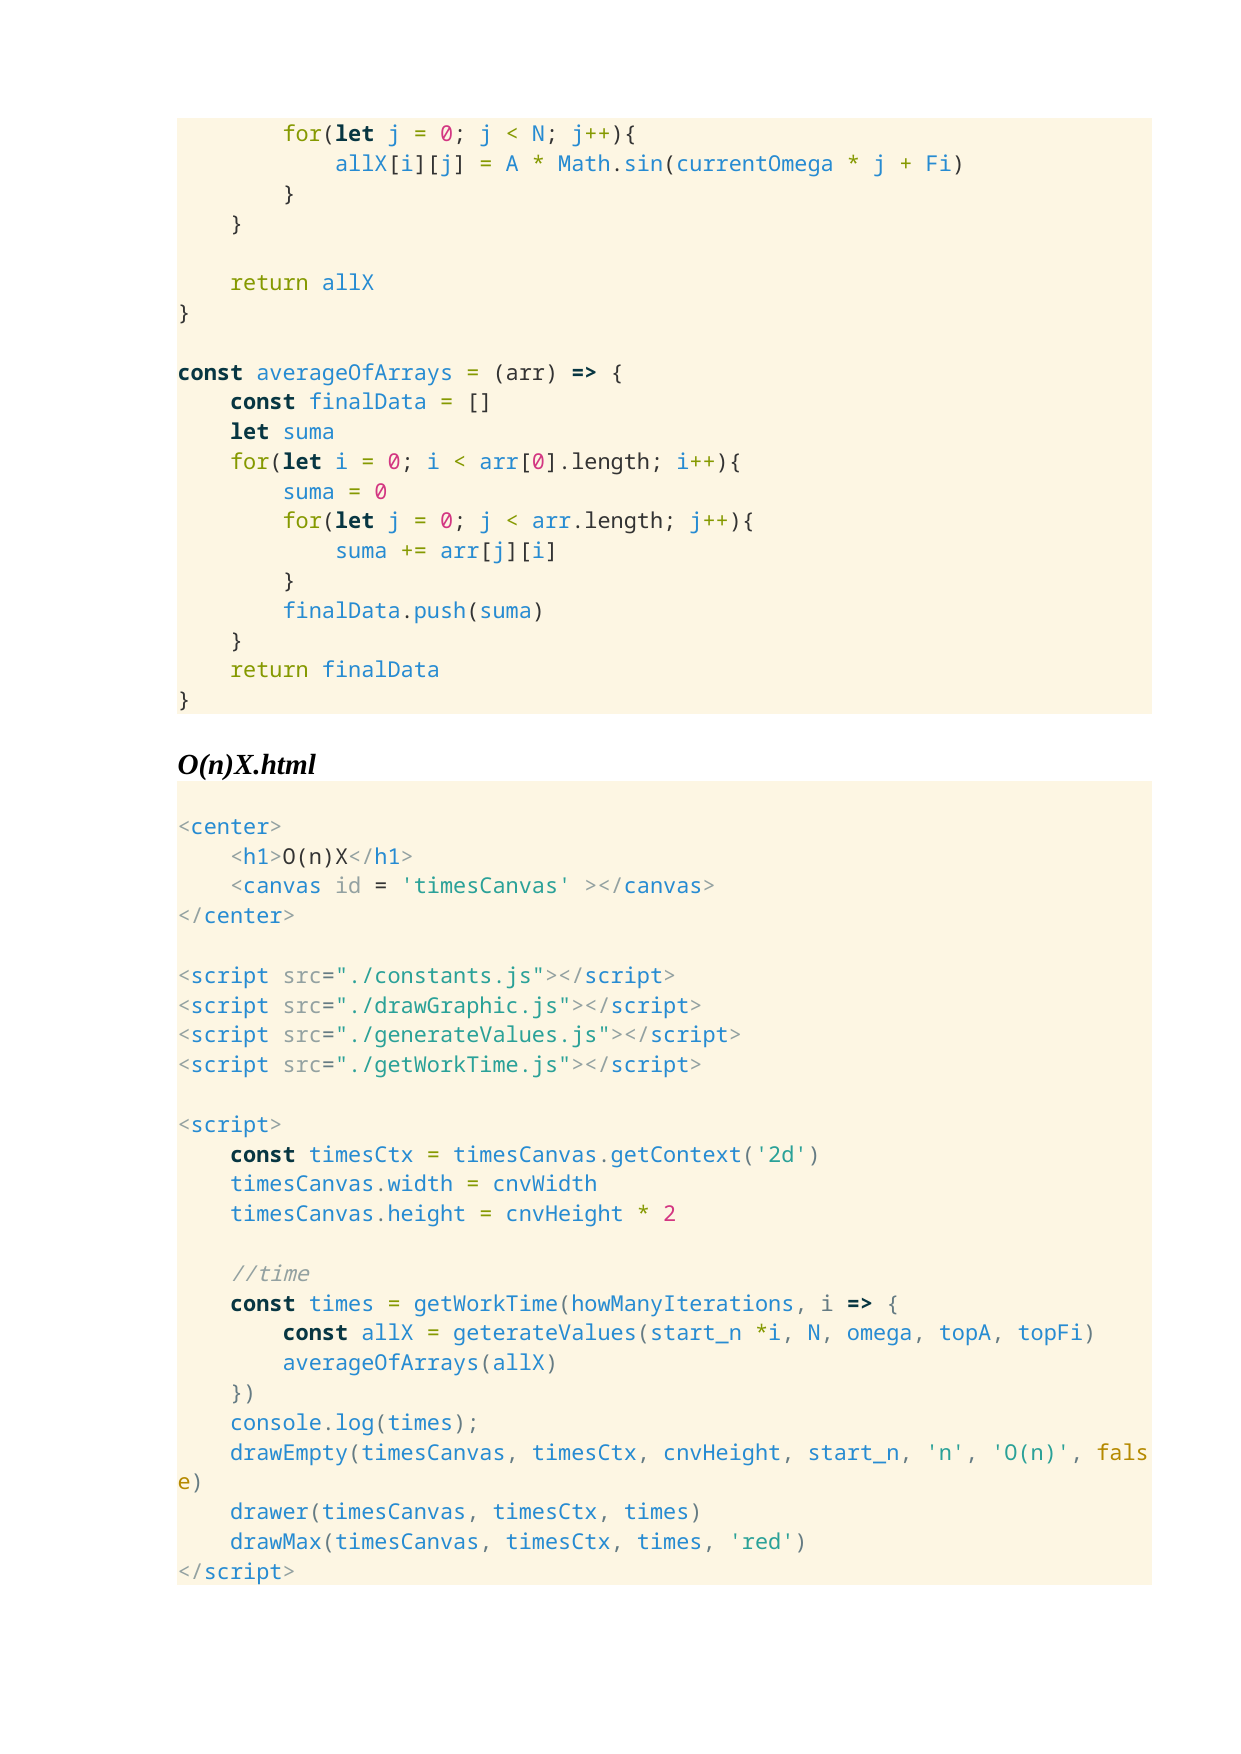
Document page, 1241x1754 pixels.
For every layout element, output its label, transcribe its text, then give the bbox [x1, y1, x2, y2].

text <script src="./getWorkTime.js"></script> [177, 1049, 1152, 1079]
text const allX = geterateValues(start_n *i, N, omega, topA, topFi) [177, 1317, 1152, 1347]
text } [177, 624, 1152, 654]
text const times = getWorkTime(howManyIterations, i => { [177, 1287, 1152, 1317]
text <center> [177, 811, 1152, 841]
text //time [177, 1258, 1152, 1287]
text drawer(timesCanvas, timesCtx, times) [177, 1496, 1152, 1526]
text return allX [177, 267, 1152, 297]
text let suma [177, 416, 1152, 446]
text <h1>O(n)X</h1> [177, 841, 1152, 870]
text allX[i][j] = A * Math.sin(currentOmega * j + Fi) [177, 148, 1152, 178]
text for(let i = 0; i < arr[0].length; i++){ [177, 446, 1152, 476]
text drawEmpty(timesCanvas, timesCtx, cnvHeight, start_n, 'n', 'O(n)', false) [177, 1436, 1152, 1496]
text <script> [177, 1109, 1152, 1138]
text }) [177, 1377, 1152, 1407]
text for(let j = 0; j < N; j++){ [177, 118, 1152, 148]
text O(n)X.html [177, 747, 1152, 781]
text </center> [177, 900, 1152, 930]
text timesCanvas.height = cnvHeight * 2 [177, 1198, 1152, 1228]
text <script src="./drawGraphic.js"></script> [177, 989, 1152, 1019]
text timesCanvas.width = cnvWidth [177, 1168, 1152, 1198]
text <canvas id = 'timesCanvas' ></canvas> [177, 870, 1152, 900]
text drawMax(timesCanvas, timesCtx, times, 'red') [177, 1526, 1152, 1556]
text } [177, 297, 1152, 327]
text <script src="./generateValues.js"></script> [177, 1019, 1152, 1049]
text const timesCtx = timesCanvas.getContext('2d') [177, 1138, 1152, 1168]
text suma += arr[j][i] [177, 535, 1152, 565]
text console.log(times); [177, 1407, 1152, 1436]
text return finalData [177, 654, 1152, 684]
text } [177, 684, 1152, 714]
text averageOfArrays(allX) [177, 1347, 1152, 1377]
text <script src="./constants.js"></script> [177, 960, 1152, 989]
text } [177, 178, 1152, 207]
text } [177, 565, 1152, 595]
text for(let j = 0; j < arr.length; j++){ [177, 505, 1152, 535]
text const averageOfArrays = (arr) => { [177, 356, 1152, 386]
text } [177, 207, 1152, 237]
text const finalData = [] [177, 386, 1152, 416]
text finalData.push(suma) [177, 595, 1152, 624]
text suma = 0 [177, 476, 1152, 505]
text </script> [177, 1556, 1152, 1585]
